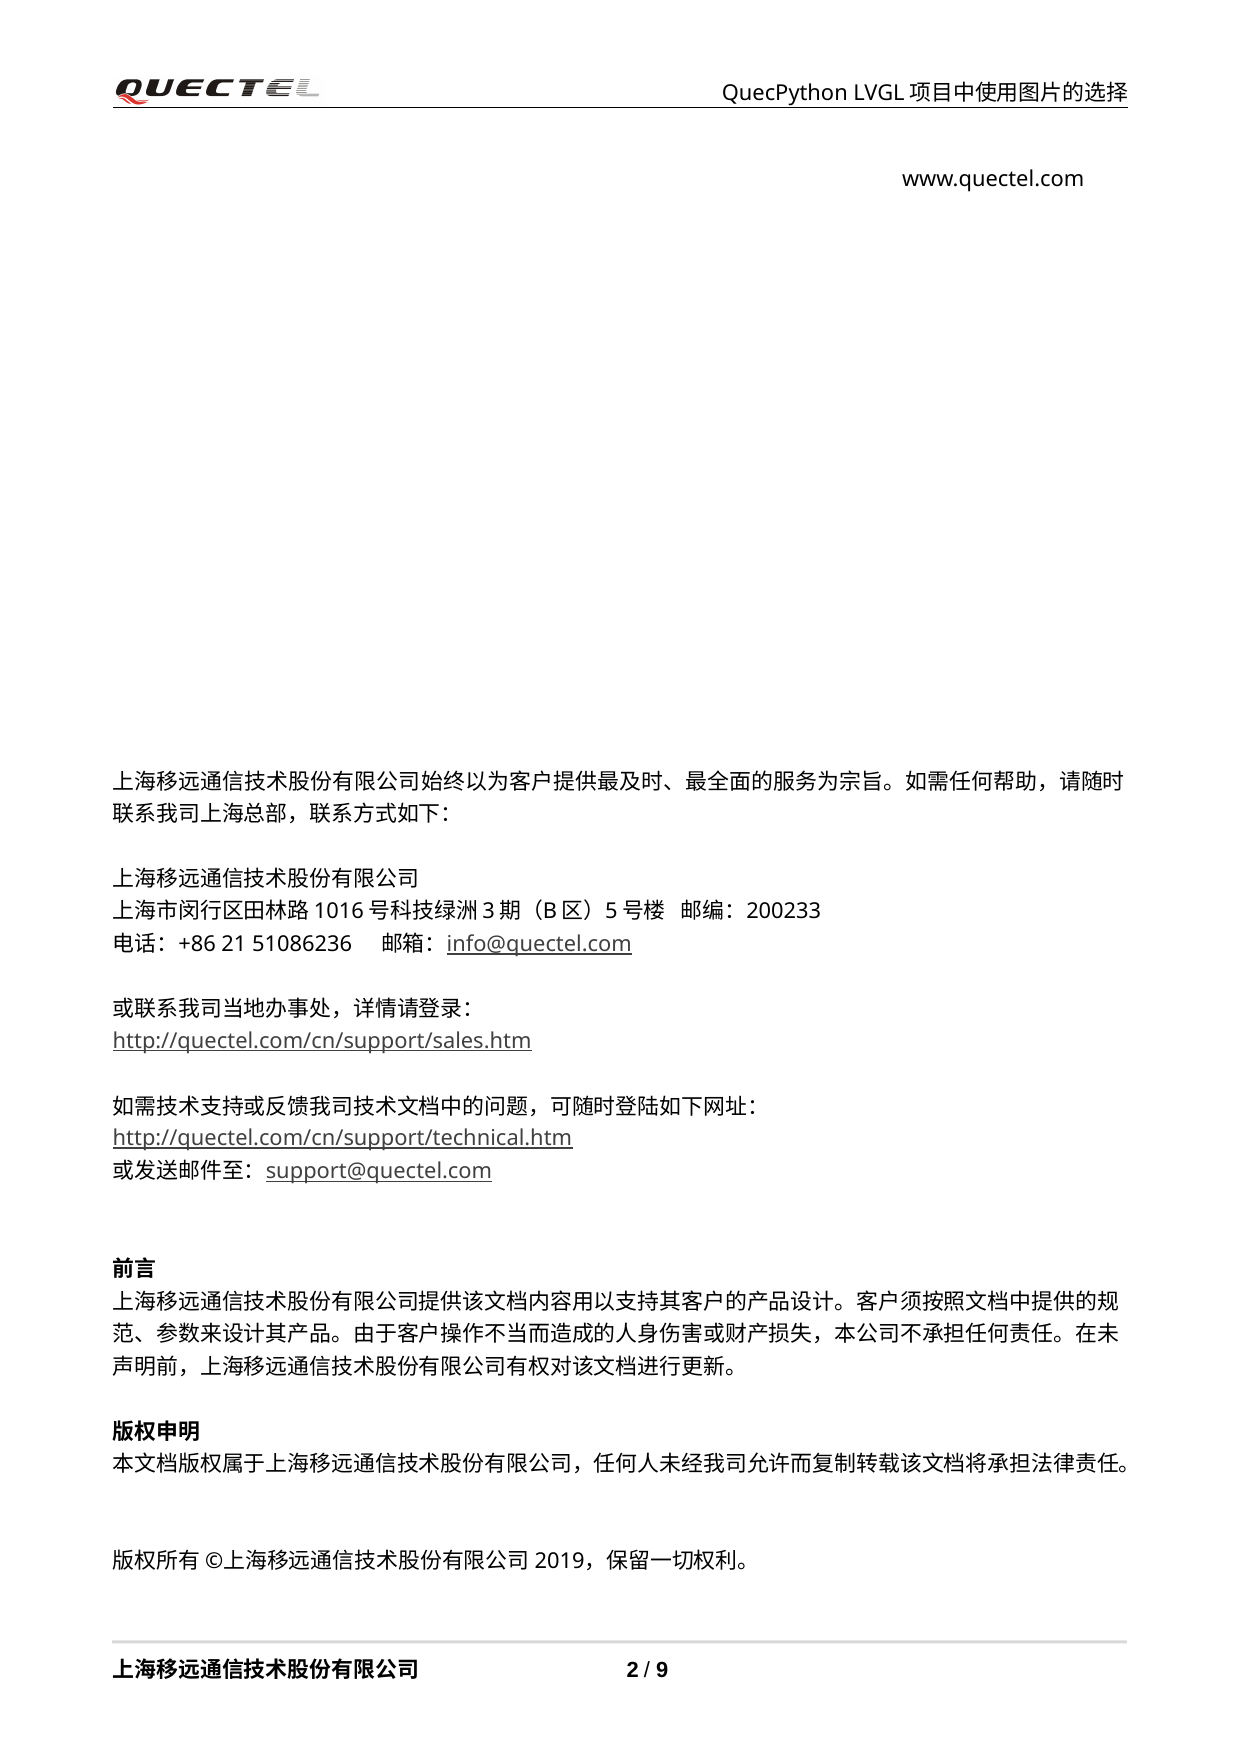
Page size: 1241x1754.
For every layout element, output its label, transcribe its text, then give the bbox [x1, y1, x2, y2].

text 上海移远通信技术股份有限公司 [112, 861, 1128, 893]
text 电话：+86 21 51086236 邮箱：info@quectel.com [112, 926, 1128, 958]
text http://quectel.com/cn/support/sales.htm [112, 1023, 1128, 1056]
text 或发送邮件至：support@quectel.com [112, 1153, 1128, 1186]
text 上海市闵行区田林路1016号科技绿洲3期（B区）5号楼 邮编：200233 [112, 893, 1128, 926]
text 版权申明 [112, 1413, 1128, 1446]
text 本文档版权属于上海移远通信技术股份有限公司，任何人未经我司允许而复制转载该文档将承担法律责任。 [112, 1446, 1128, 1478]
text 前言 [112, 1251, 1128, 1283]
text http://quectel.com/cn/support/technical.htm [112, 1121, 1128, 1153]
text 上海移远通信技术股份有限公司提供该文档内容用以支持其客户的产品设计。客户须按照文档中提供的规范、参数来设计其产品。由于客户操作不当而造成的人身伤害或财产损失，本公司不承担任何责任。在未声明前，上海移远通信技术股份有限公司有权对该文档进行更新。 [112, 1283, 1128, 1381]
text 版权所有 ©上海移远通信技术股份有限公司 2019，保留一切权利。 [112, 1543, 1128, 1576]
list 如需技术支持或反馈我司技术文档中的问题，可随时登陆如下网址： [112, 1088, 1128, 1121]
picture [112, 75, 325, 108]
text www.quectel.com [112, 162, 1084, 194]
text 或联系我司当地办事处，详情请登录： [112, 991, 1128, 1023]
text 上海移远通信技术股份有限公司始终以为客户提供最及时、最全面的服务为宗旨。如需任何帮助，请随时联系我司上海总部，联系方式如下： [112, 763, 1128, 828]
